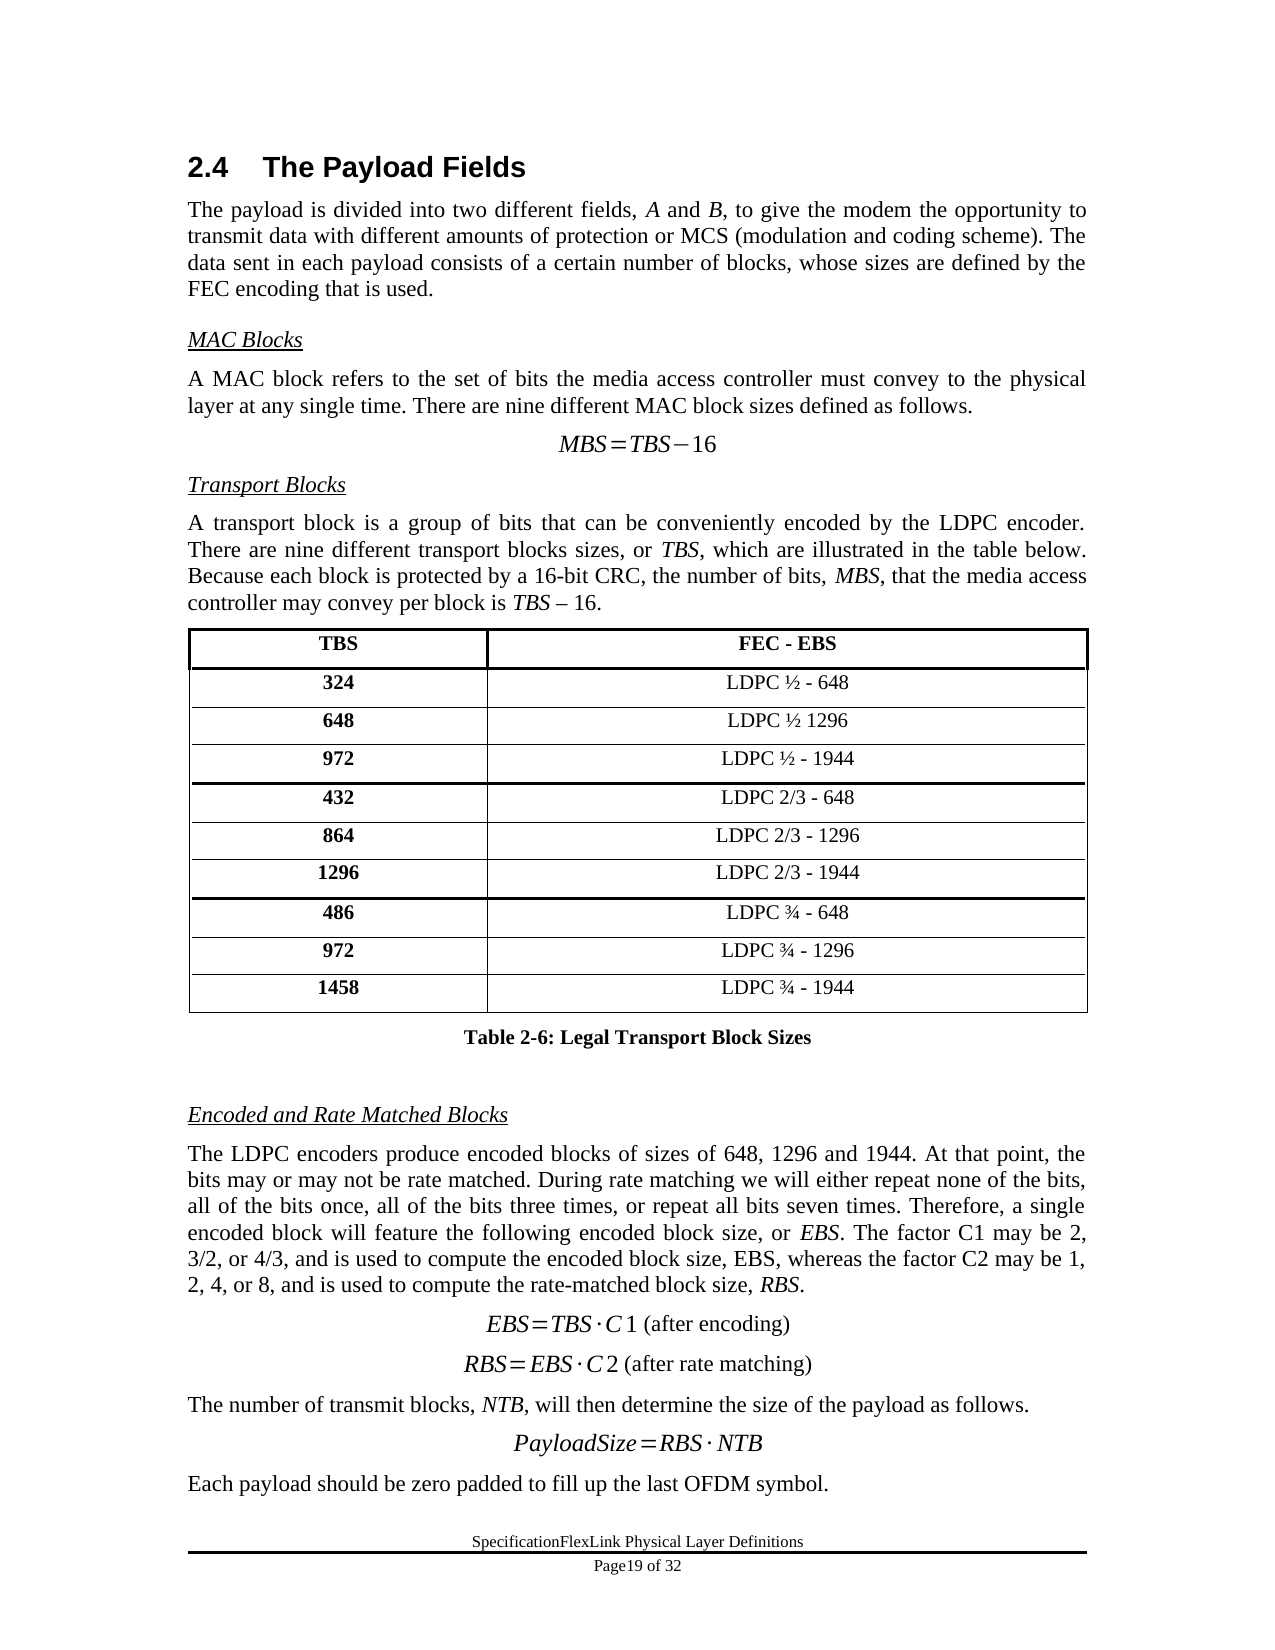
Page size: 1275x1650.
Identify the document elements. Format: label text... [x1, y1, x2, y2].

table_cell 432 [190, 782, 487, 822]
text MAC Blocks [187, 326, 1087, 353]
text A MAC block refers to the set of bits the media access controller must convey to the physical layer at any single time. There are nine different MAC block sizes defined as follows. [187, 365, 1087, 418]
subtitle The Payload Fields [187, 150, 1087, 183]
table_cell 324 [190, 668, 487, 707]
table_cell 1458 [190, 974, 487, 1012]
text Encoded and Rate Matched Blocks [187, 1101, 1087, 1127]
text A transport block is a group of bits that can be conveniently encoded by the LDPC encoder. There are nine different transport blocks sizes, or TBS, which are illustrated in the table below. Because each block is protected by a 16-bit CRC, the number of bits, MBS, that the media access controller may convey per block is TBS – 16. [187, 509, 1087, 615]
text Each payload should be zero padded to fill up the last OFDM symbol. [187, 1469, 1087, 1496]
text (after encoding) [187, 1310, 1087, 1338]
table_cell 1296 [190, 859, 487, 897]
table_cell LDPC 2/3 - 1296 [488, 822, 1087, 859]
table_cell LDPC ½ - 1944 [488, 744, 1087, 782]
table_cell LDPC 2/3 - 1944 [488, 859, 1087, 897]
table_cell LDPC ¾ - 1944 [488, 974, 1087, 1012]
table_cell LDPC ½ - 648 [488, 667, 1087, 707]
text The LDPC encoders produce encoded blocks of sizes of 648, 1296 and 1944. At that point, the bits may or may not be rate matched. During rate matching we will either repeat none of the bits, all of the bits once, all of the bits three times, or repeat all bits seven times. Therefore, a single encoded block will feature the following encoded block size, or EBS. The factor C1 may be 2, 3/2, or 4/3, and is used to compute the encoded block size, EBS, whereas the factor C2 may be 1, 2, 4, or 8, and is used to compute the rate-matched block size, RBS. [187, 1139, 1087, 1298]
text The payload is divided into two different fields, A and B, to give the modem the opportunity to transmit data with different amounts of protection or MCS (modulation and coding scheme). The data sent in each payload consists of a certain number of blocks, whose sizes are defined by the FEC encoding that is used. [187, 196, 1087, 301]
table_cell 972 [190, 744, 487, 782]
table_cell LDPC 2/3 - 648 [488, 782, 1087, 822]
text (after rate matching) [187, 1350, 1087, 1378]
table_cell 864 [190, 822, 487, 859]
table_cell LDPC ¾ - 648 [488, 897, 1087, 937]
text Transport Blocks [187, 471, 1087, 497]
table_header FEC - EBS [489, 631, 1086, 667]
table_cell LDPC ¾ - 1296 [488, 937, 1087, 974]
table_cell 972 [190, 937, 487, 974]
table_cell 486 [190, 897, 487, 937]
text The number of transmit blocks, NTB, will then determine the size of the payload as follows. [187, 1391, 1087, 1417]
table_cell 648 [190, 707, 487, 744]
table_cell LDPC ½ 1296 [488, 707, 1087, 744]
table_header TBS [191, 631, 486, 667]
